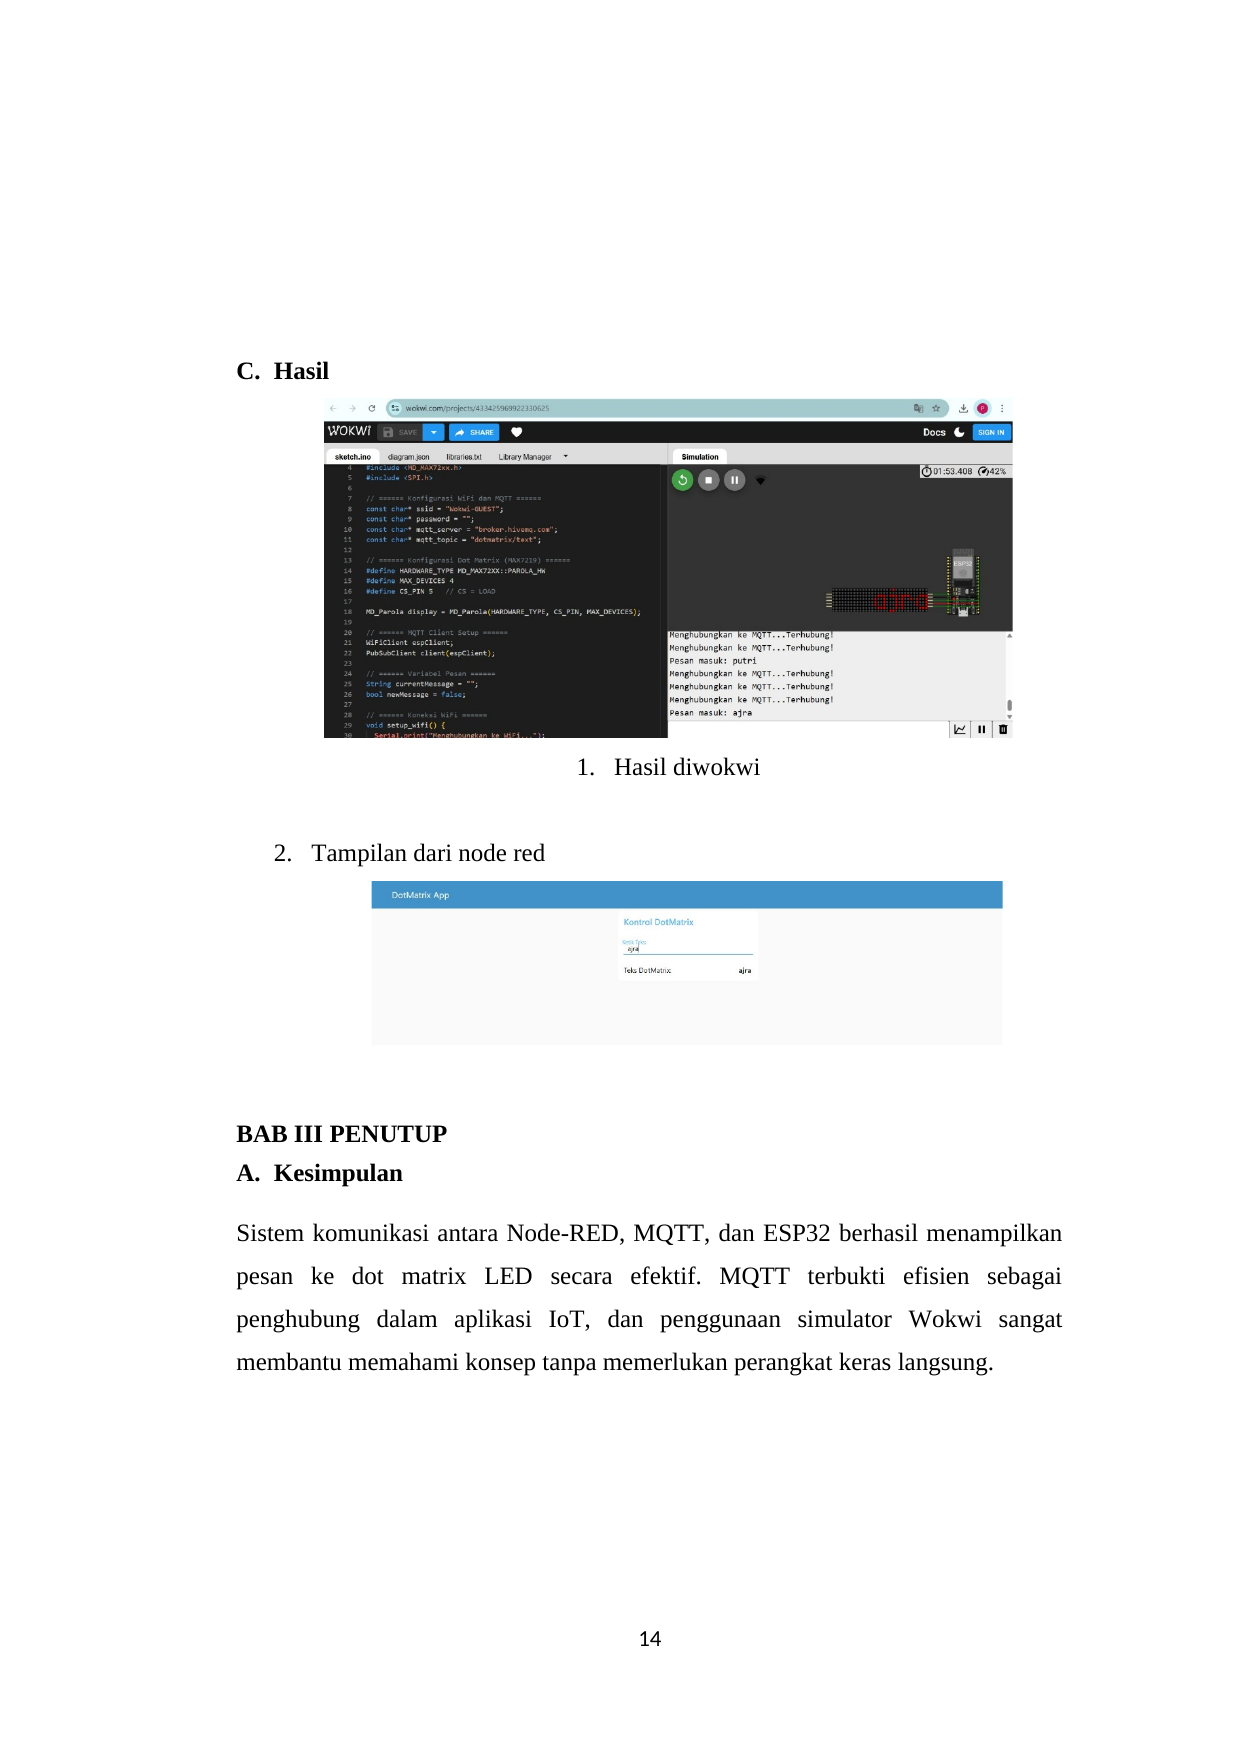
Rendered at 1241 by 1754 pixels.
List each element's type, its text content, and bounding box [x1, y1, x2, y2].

list Hasil [236, 356, 1063, 384]
subtitle BAB III PENUTUP [236, 1119, 1063, 1147]
list Tampilan dari node red [274, 838, 1063, 867]
picture [371, 881, 1003, 1045]
list Hasil diwokwi [274, 752, 1063, 781]
picture [324, 398, 1013, 738]
list Kesimpulan [236, 1158, 1063, 1187]
text Sistem komunikasi antara Node-RED, MQTT, dan ESP32 berhasil menampilkan pesan ke dot matrix LED secara efektif. MQTT terbukti efisien sebagai penghubung dalam aplikasi IoT, dan penggunaan simulator Wokwi sangat membantu memahami konsep tanpa memerlukan perangkat keras langsung. [236, 1218, 1063, 1376]
